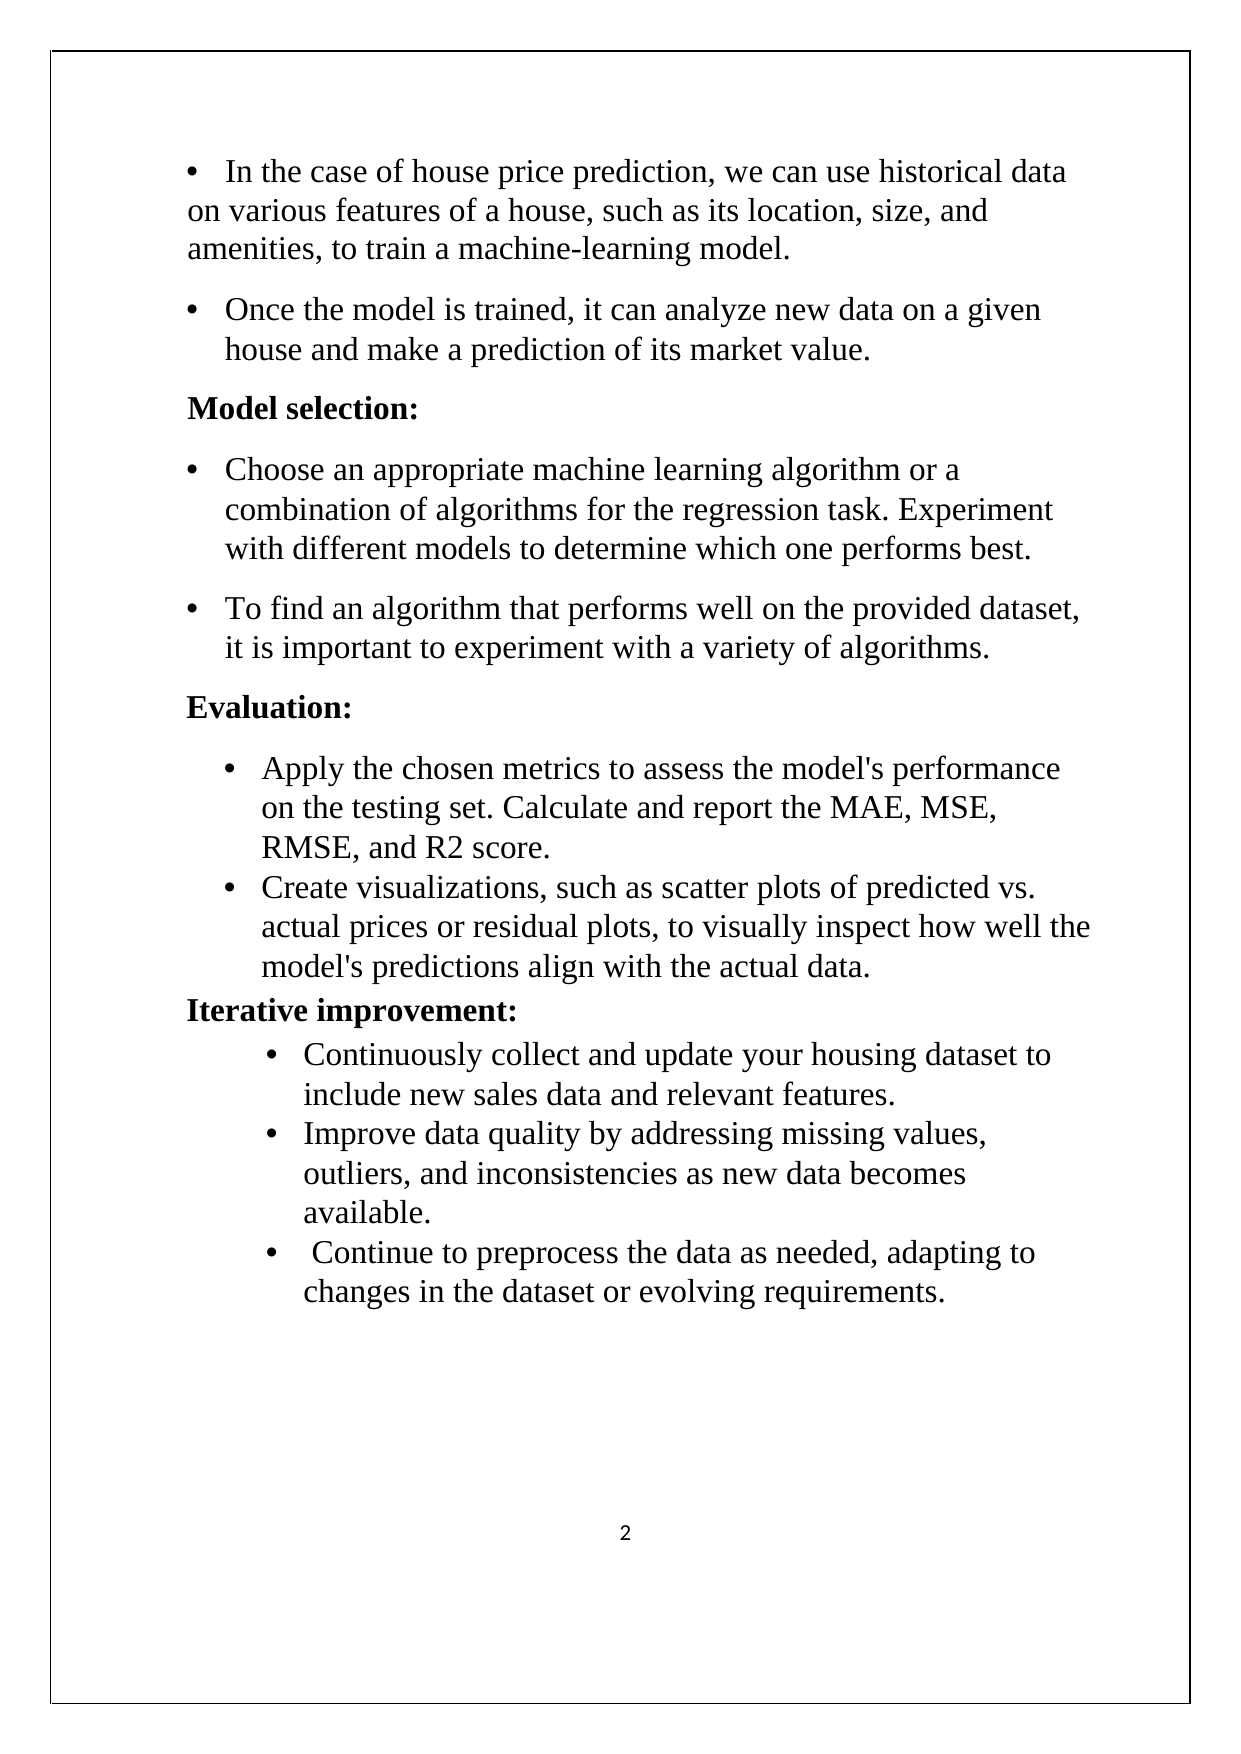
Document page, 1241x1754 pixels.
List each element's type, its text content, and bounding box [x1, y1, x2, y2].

list In the case of house price prediction, we can use historical data on various features of a house, such as its location, size, and amenities, to train a machine-learning model. [186, 151, 1100, 267]
list Create visualizations, such as scatter plots of predicted vs. actual prices or residual plots, to visually inspect how well the model's predictions align with the actual data. [223, 867, 1098, 984]
list Once the model is trained, it can analyze new data on a given house and make a prediction of its market value. [186, 289, 1098, 367]
list Continue to preprocess the data as needed, adapting to changes in the dataset or evolving requirements. [266, 1232, 1098, 1310]
list To find an algorithm that performs well on the provided dataset, it is important to experiment with a variety of algorithms. [186, 588, 1098, 666]
list Apply the chosen metrics to assess the model's performance on the testing set. Calculate and report the MAE, MSE, RMSE, and R2 score. [223, 748, 1098, 866]
text Evaluation: [186, 687, 1100, 725]
list Choose an appropriate machine learning algorithm or a combination of algorithms for the regression task. Experiment with different models to determine which one performs best. [186, 449, 1098, 567]
text Iterative improvement: [186, 990, 1098, 1028]
list Continuously collect and update your housing dataset to include new sales data and relevant features. [266, 1034, 1098, 1112]
text Model selection: [187, 388, 1100, 427]
text 2 [150, 1518, 1100, 1546]
list Improve data quality by addressing missing values, outliers, and inconsistencies as new data becomes available. [266, 1113, 1098, 1231]
